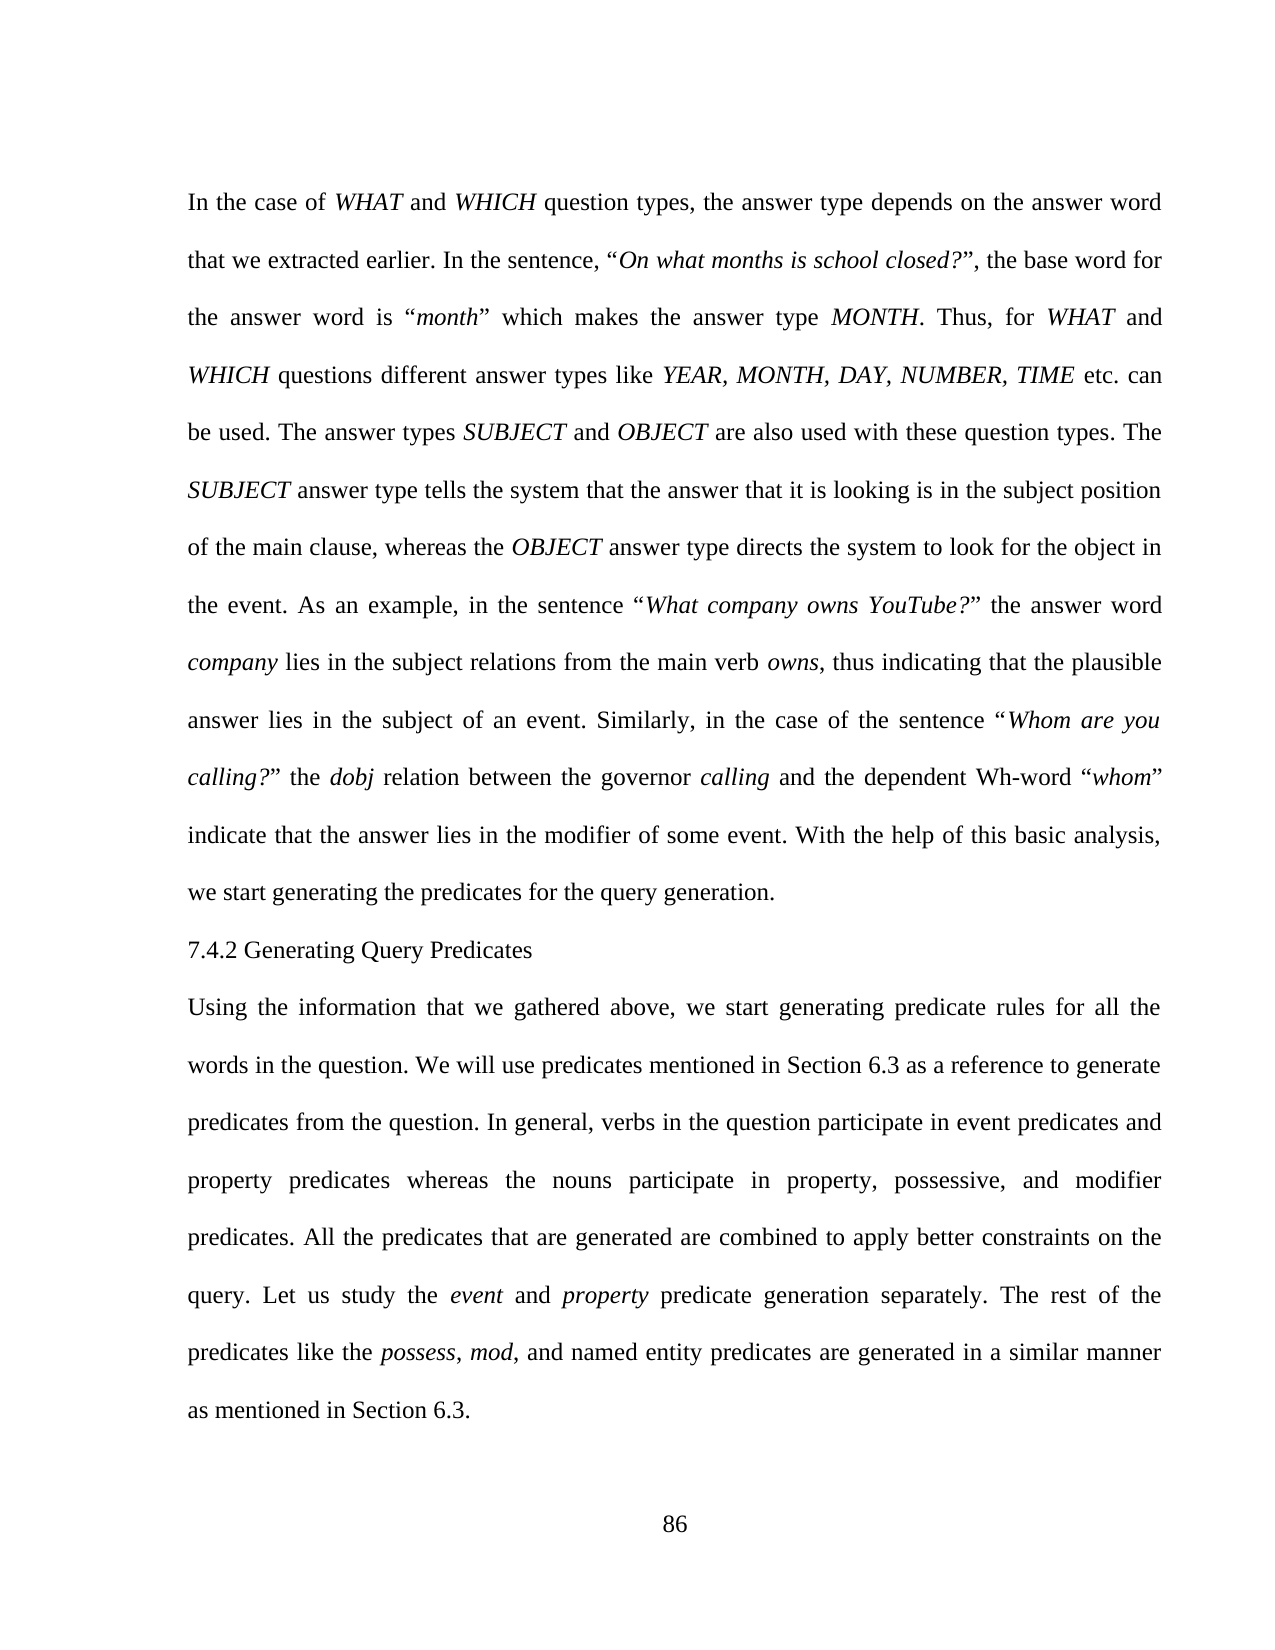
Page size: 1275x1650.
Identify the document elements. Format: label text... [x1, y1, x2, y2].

text Using the information that we gathered above, we start generating predicate rules for all the words in the question. We will use predicates mentioned in Section 6.3 as a reference to generate predicates from the question. In general, verbs in the question participate in event predicates and property predicates whereas the nouns participate in property, possessive, and modifier predicates. All the predicates that are generated are combined to apply better constraints on the query. Let us study the event and property predicate generation separately. The rest of the predicates like the possess, mod, and named entity predicates are generated in a similar manner as mentioned in Section 6.3. [187, 992, 1162, 1424]
text In the case of WHAT and WHICH question types, the answer type depends on the answer word that we extracted earlier. In the sentence, “On what months is school closed?”, the base word for the answer word is “month” which makes the answer type MONTH. Thus, for WHAT and WHICH questions different answer types like YEAR, MONTH, DAY, NUMBER, TIME etc. can be used. The answer types SUBJECT and OBJECT are also used with these question types. The SUBJECT answer type tells the system that the answer that it is looking is in the subject position of the main clause, whereas the OBJECT answer type directs the system to look for the object in the event. As an example, in the sentence “What company owns YouTube?” the answer word company lies in the subject relations from the main verb owns, thus indicating that the plausible answer lies in the subject of an event. Similarly, in the case of the sentence “Whom are you calling?” the dobj relation between the governor calling and the dependent Wh-word “whom” indicate that the answer lies in the modifier of some event. With the help of this basic analysis, we start generating the predicates for the query generation. [187, 187, 1162, 906]
text 7.4.2 Generating Query Predicates [187, 935, 1162, 964]
